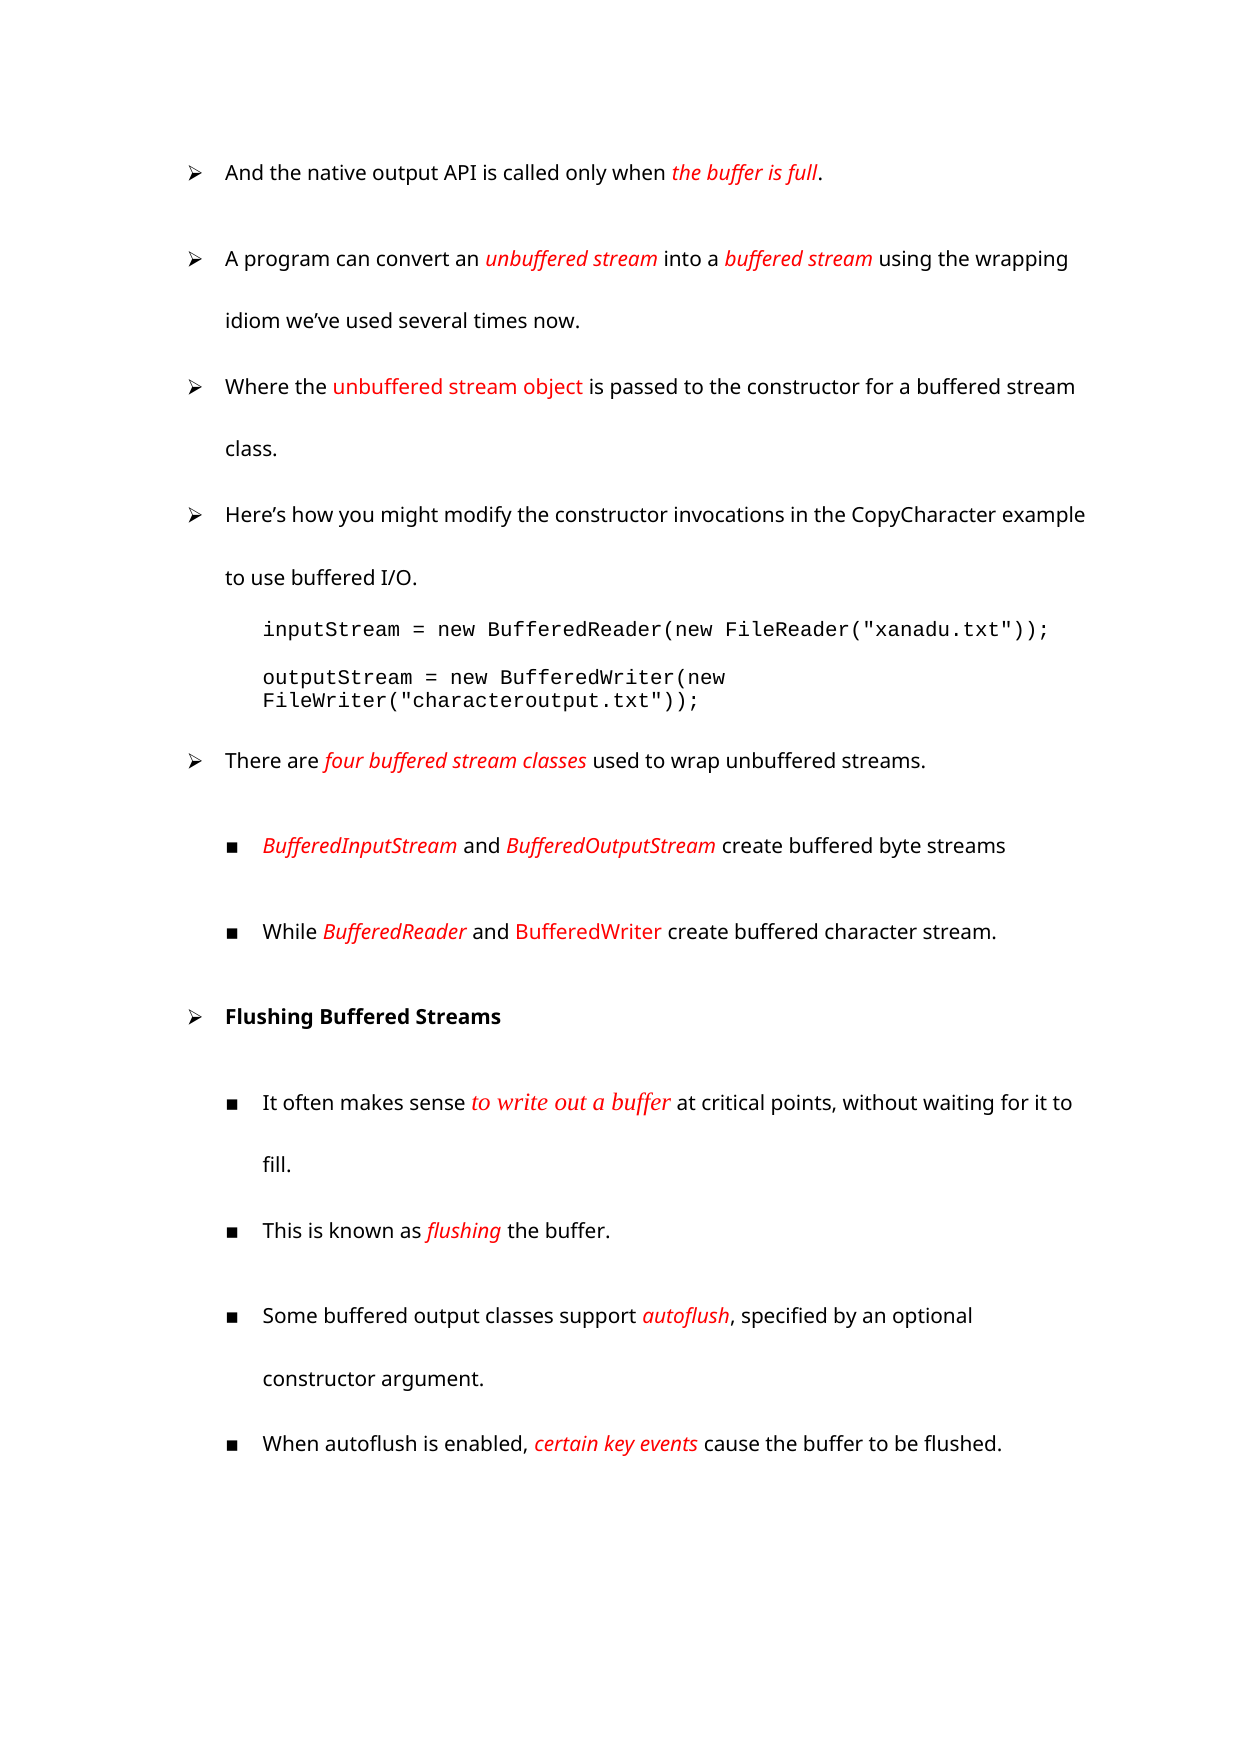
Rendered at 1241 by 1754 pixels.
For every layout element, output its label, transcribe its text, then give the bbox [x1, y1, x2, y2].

text inputStream = new BufferedReader(new FileReader("xanadu.txt")); [262, 619, 1090, 643]
list Some buffered output classes support autoflush, specified by an optional constructor argument. [225, 1293, 1090, 1392]
list It often makes sense to write out a buffer at critical points, without waiting for it to fill. [225, 1079, 1090, 1179]
list A program can convert an unbuffered stream into a buffered stream using the wrapping idiom we’ve used several times now. [187, 235, 1090, 335]
list Here’s how you might modify the constructor invocations in the CopyCharacter example to use buffered I/O. [187, 491, 1090, 591]
list There are four buffered stream classes used to wrap unbuffered streams. [187, 738, 1090, 780]
list This is known as flushing the buffer. [225, 1207, 1090, 1250]
list Flushing Buffered Streams [187, 994, 1090, 1037]
text outputStream = new BufferedWriter(new FileWriter("characteroutput.txt")); [262, 667, 1090, 714]
list And the native output API is called only when the buffer is full. [187, 150, 1090, 193]
list BufferedInputStream and BufferedOutputStream create buffered byte streams [225, 823, 1090, 866]
list Where the unbuffered stream object is passed to the constructor for a buffered stream class. [187, 363, 1090, 463]
list When autoflush is enabled, certain key events cause the buffer to be flushed. [225, 1421, 1090, 1463]
list While BufferedReader and BufferedWriter create buffered character stream. [225, 908, 1090, 951]
